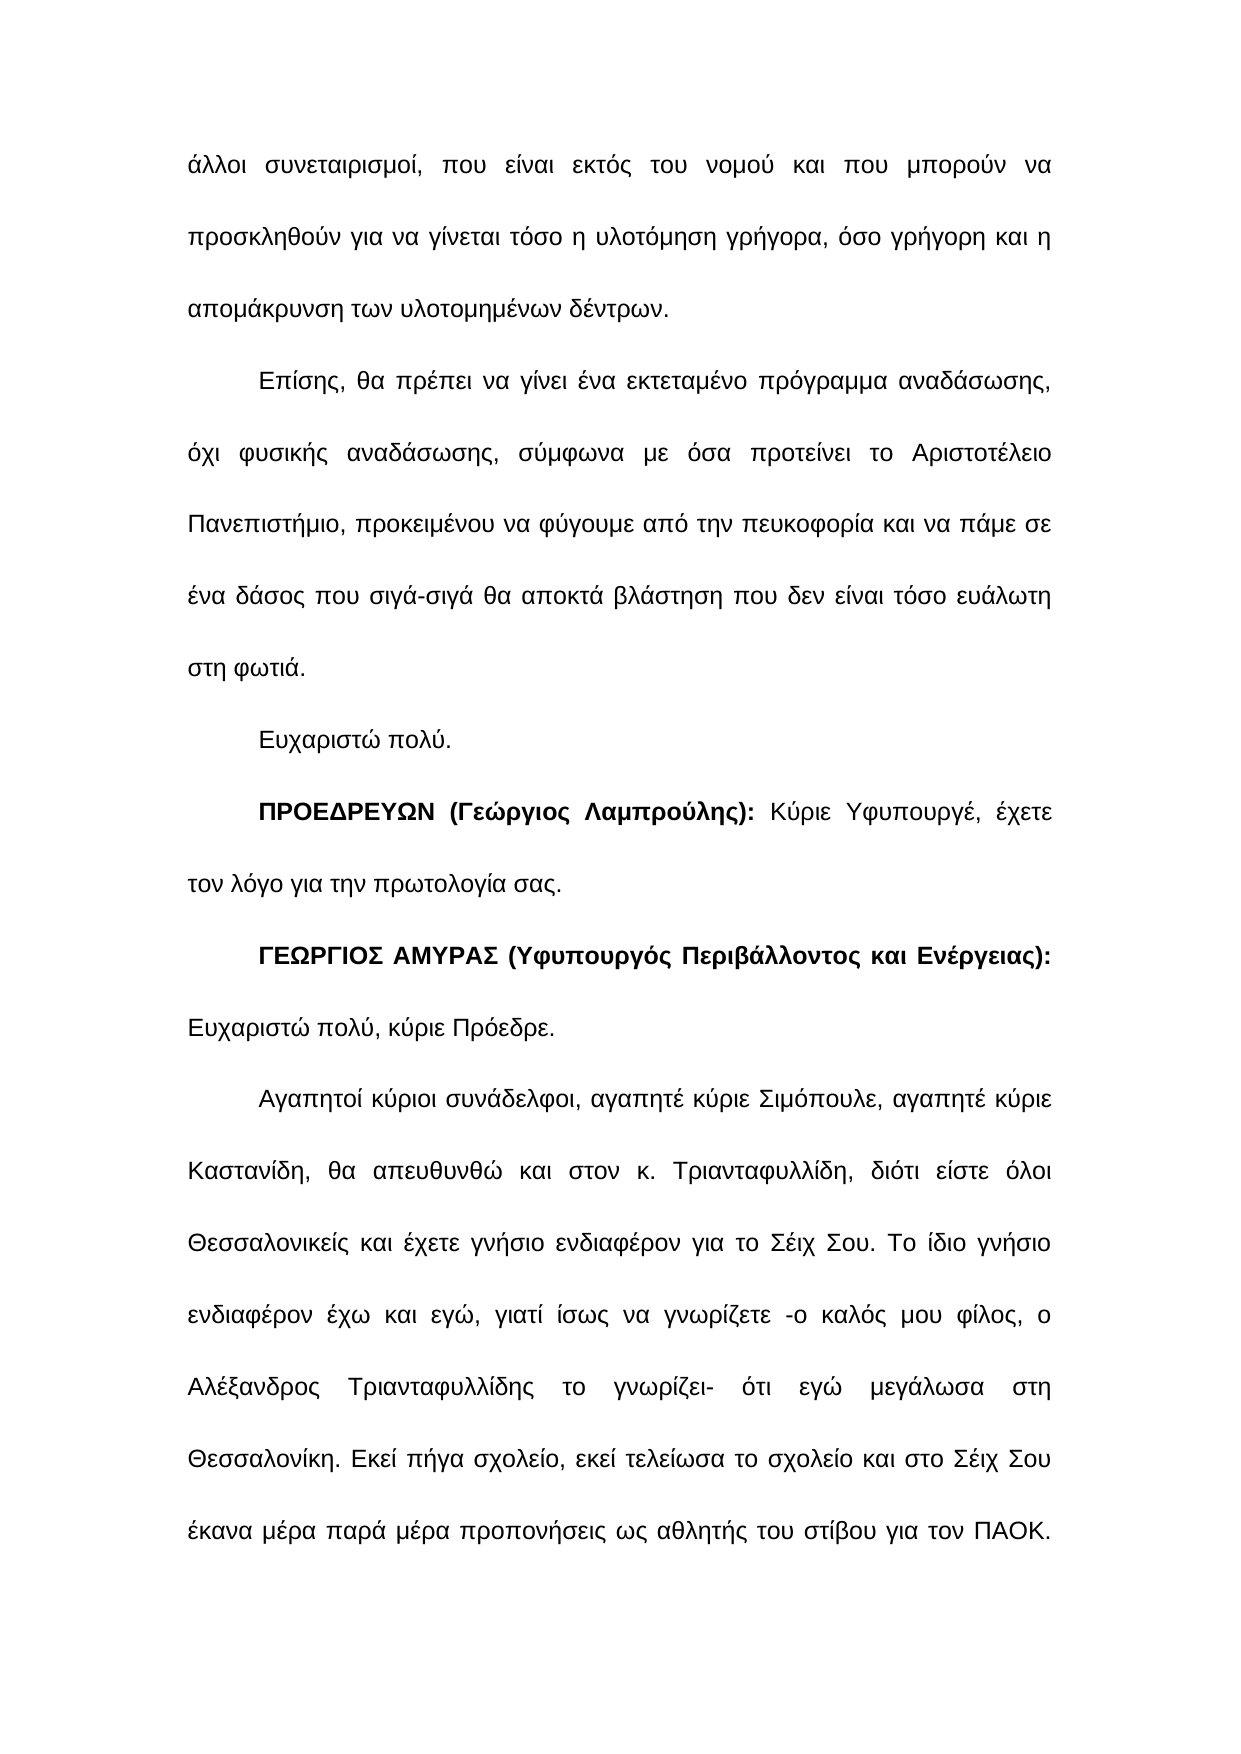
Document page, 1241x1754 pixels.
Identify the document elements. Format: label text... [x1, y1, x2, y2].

text ΓΕΩΡΓΙΟΣ ΑΜΥΡΑΣ (Υφυπουργός Περιβάλλοντος και Ενέργειας): Ευχαριστώ πολύ, κύριε Πρόεδρε. [187, 941, 1053, 1041]
text Ευχαριστώ πολύ. [187, 725, 1053, 754]
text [187, 150, 1053, 322]
text ΠΡΟΕΔΡΕΥΩΝ (Γεώργιος Λαμπρούλης): Κύριε Υφυπουργέ, έχετε τον λόγο για την πρωτολογία σας. [187, 797, 1053, 897]
text Επίσης, θα πρέπει να γίνει ένα εκτεταμένο πρόγραμμα αναδάσωσης, όχι φυσικής αναδάσωσης, σύμφωνα με όσα προτείνει το Αριστοτέλειο Πανεπιστήμιο, προκειμένου να φύγουμε από την πευκοφορία και να πάμε σε ένα δάσος που σιγά-σιγά θα αποκτά βλάστηση που δεν είναι τόσο ευάλωτη στη φωτιά. [187, 366, 1053, 682]
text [187, 1084, 1053, 1544]
